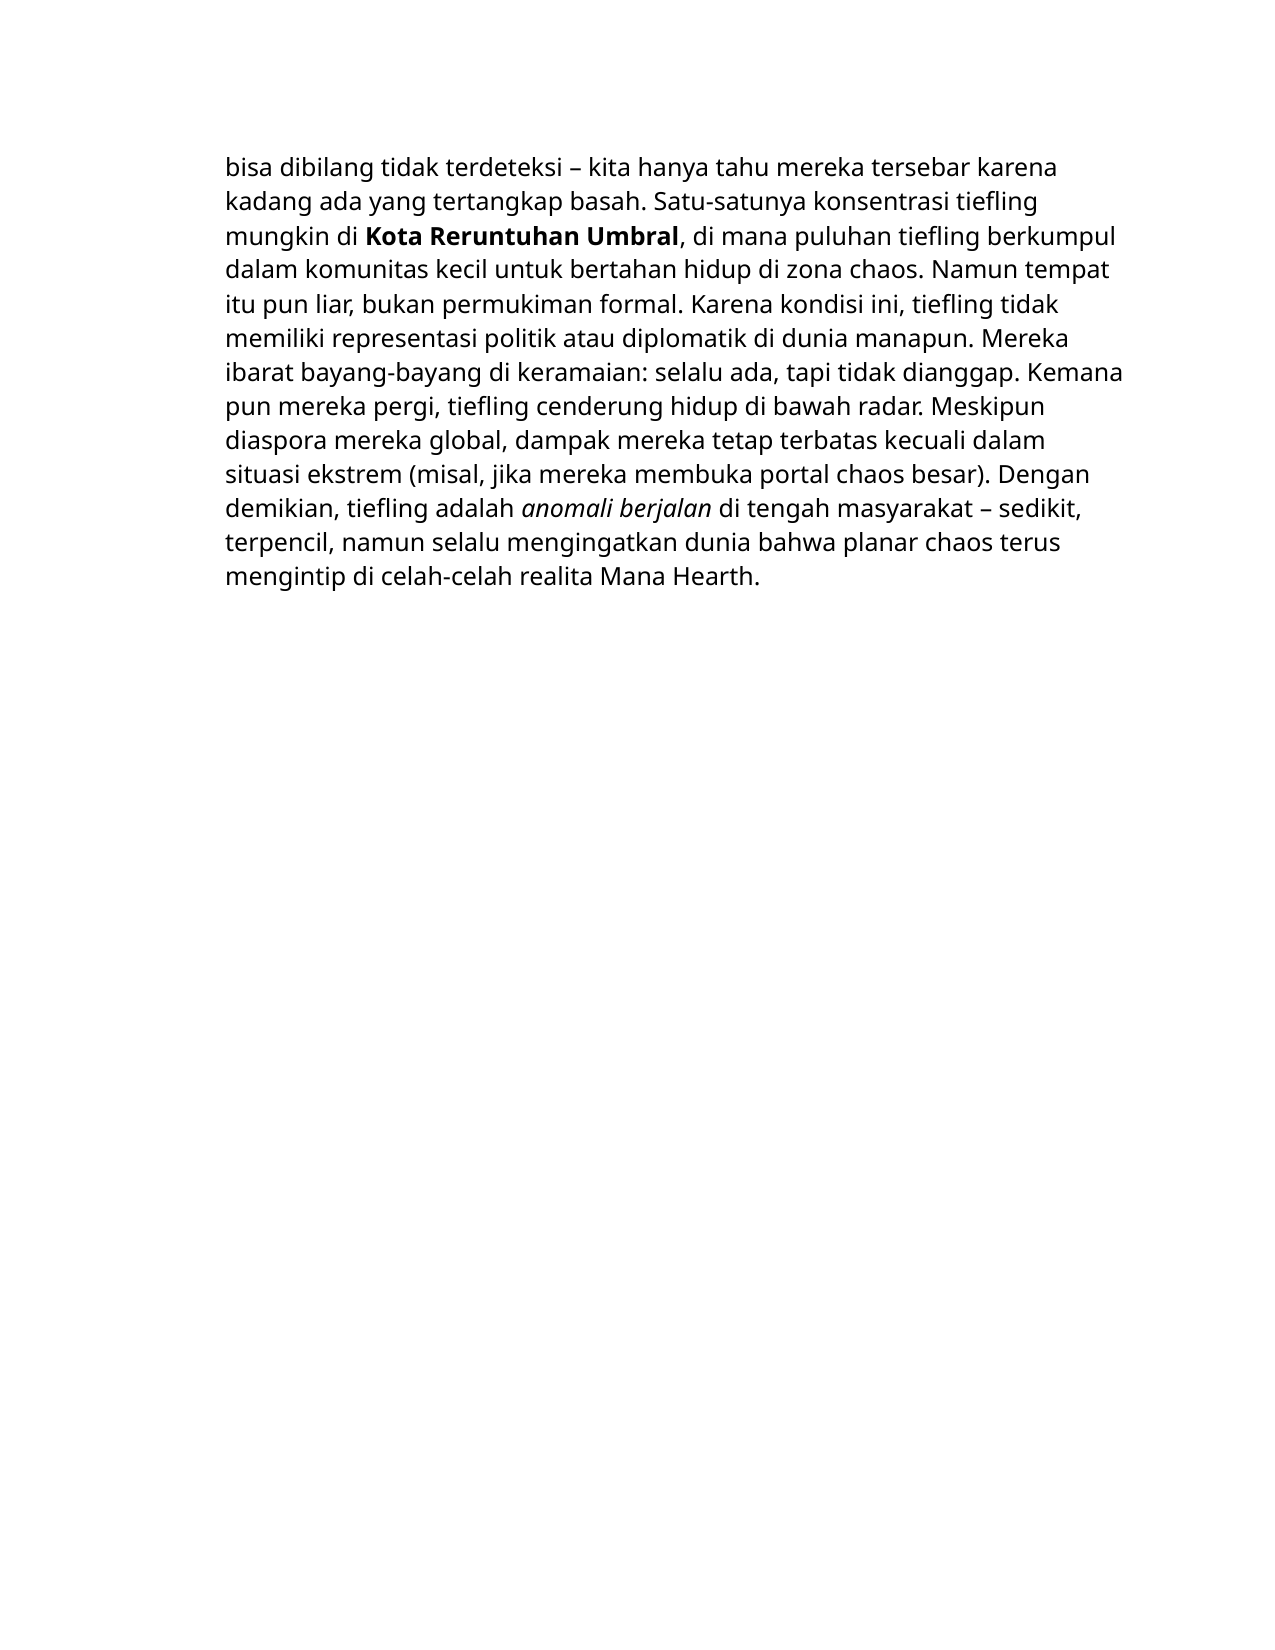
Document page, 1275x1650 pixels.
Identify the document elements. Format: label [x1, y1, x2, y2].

list [187, 150, 1125, 593]
